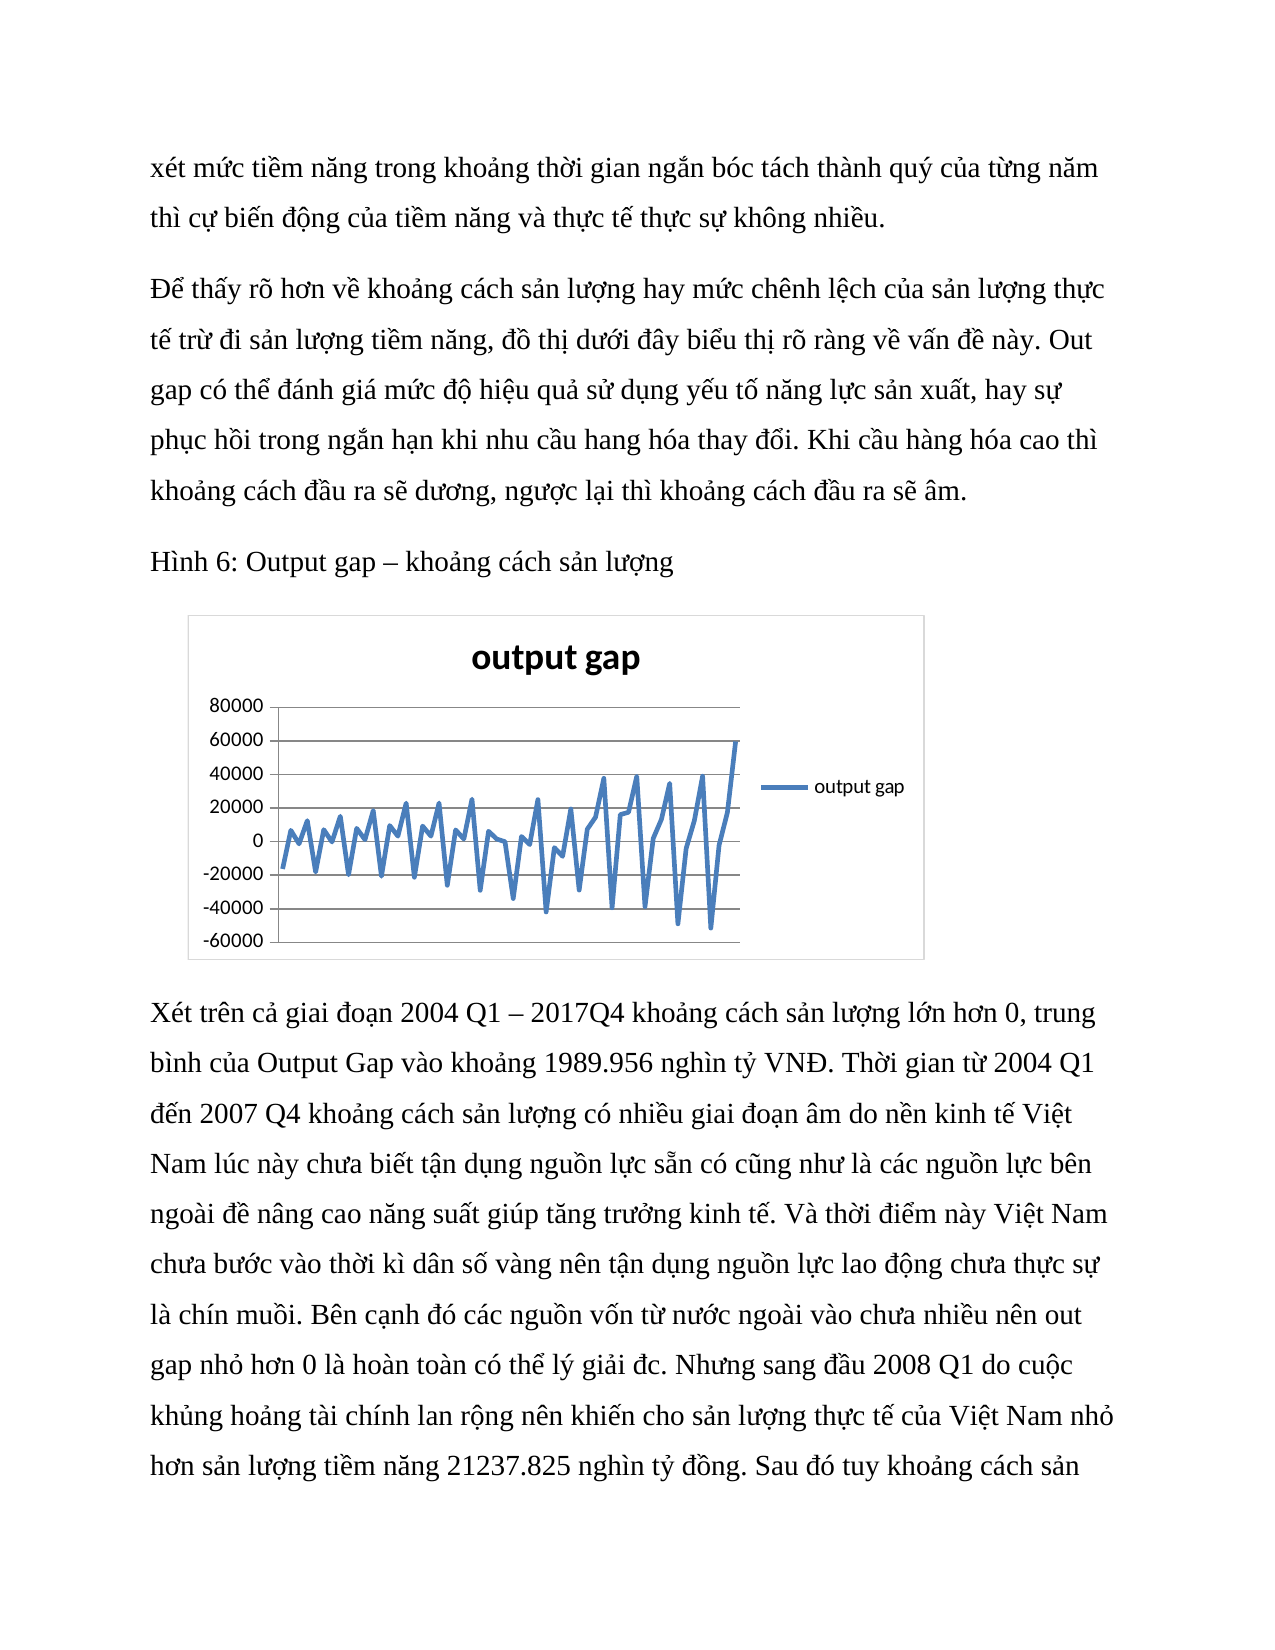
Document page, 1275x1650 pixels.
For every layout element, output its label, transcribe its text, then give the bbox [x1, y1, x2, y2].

text Để thấy rõ hơn về khoảng cách sản lượng hay mức chênh lệch của sản lượng thực tế trừ đi sản lượng tiềm năng, đồ thị dưới đây biểu thị rõ ràng về vấn đề này. Out gap có thể đánh giá mức độ hiệu quả sử dụng yếu tố năng lực sản xuất, hay sự phục hồi trong ngắn hạn khi nhu cầu hang hóa thay đổi. Khi cầu hàng hóa cao thì khoảng cách đầu ra sẽ dương, ngược lại thì khoảng cách đầu ra sẽ âm. [150, 271, 1125, 506]
text Hình 6: Output gap – khoảng cách sản lượng [150, 544, 1125, 577]
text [150, 995, 1125, 1481]
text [150, 150, 1125, 234]
